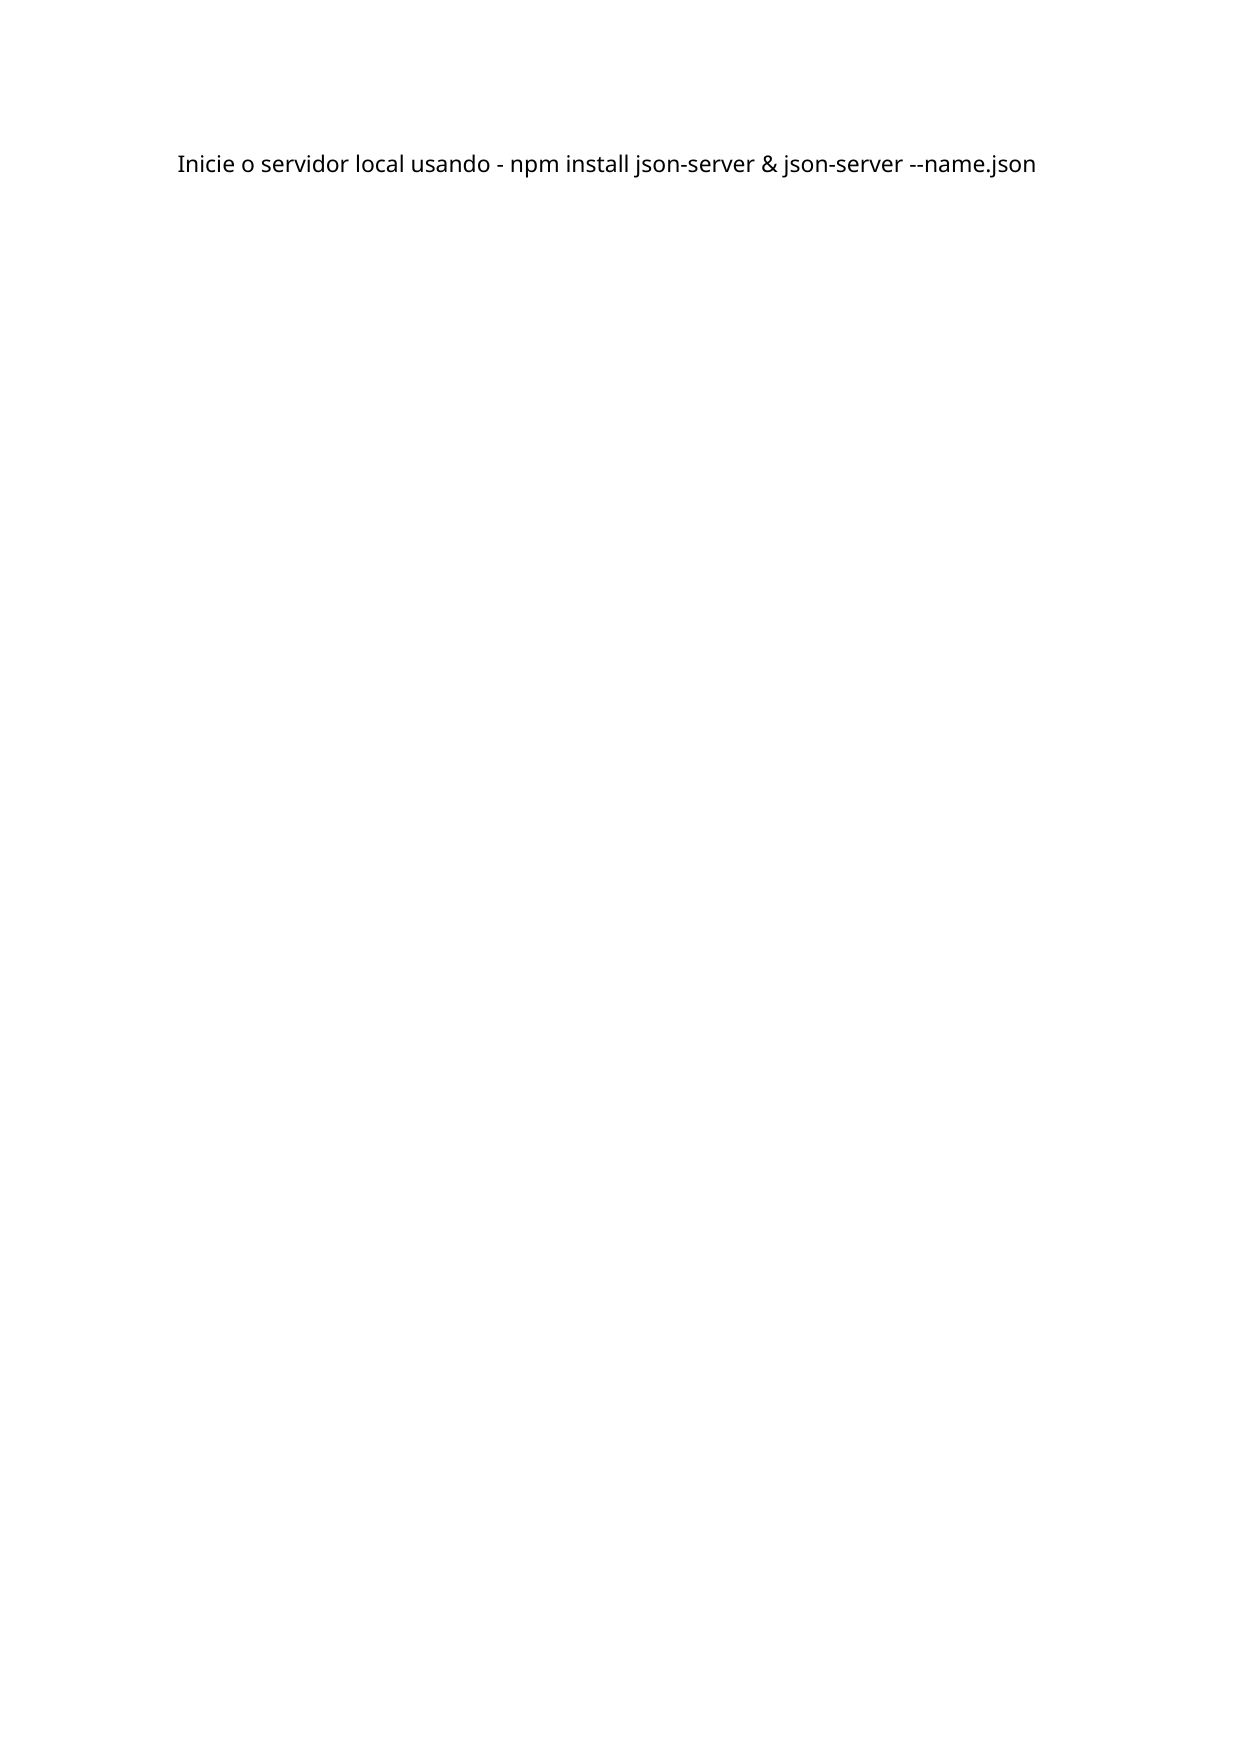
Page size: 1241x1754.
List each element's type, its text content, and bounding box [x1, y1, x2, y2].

text Inicie o servidor local usando - npm install json-server & json-server --name.json [177, 148, 1063, 179]
